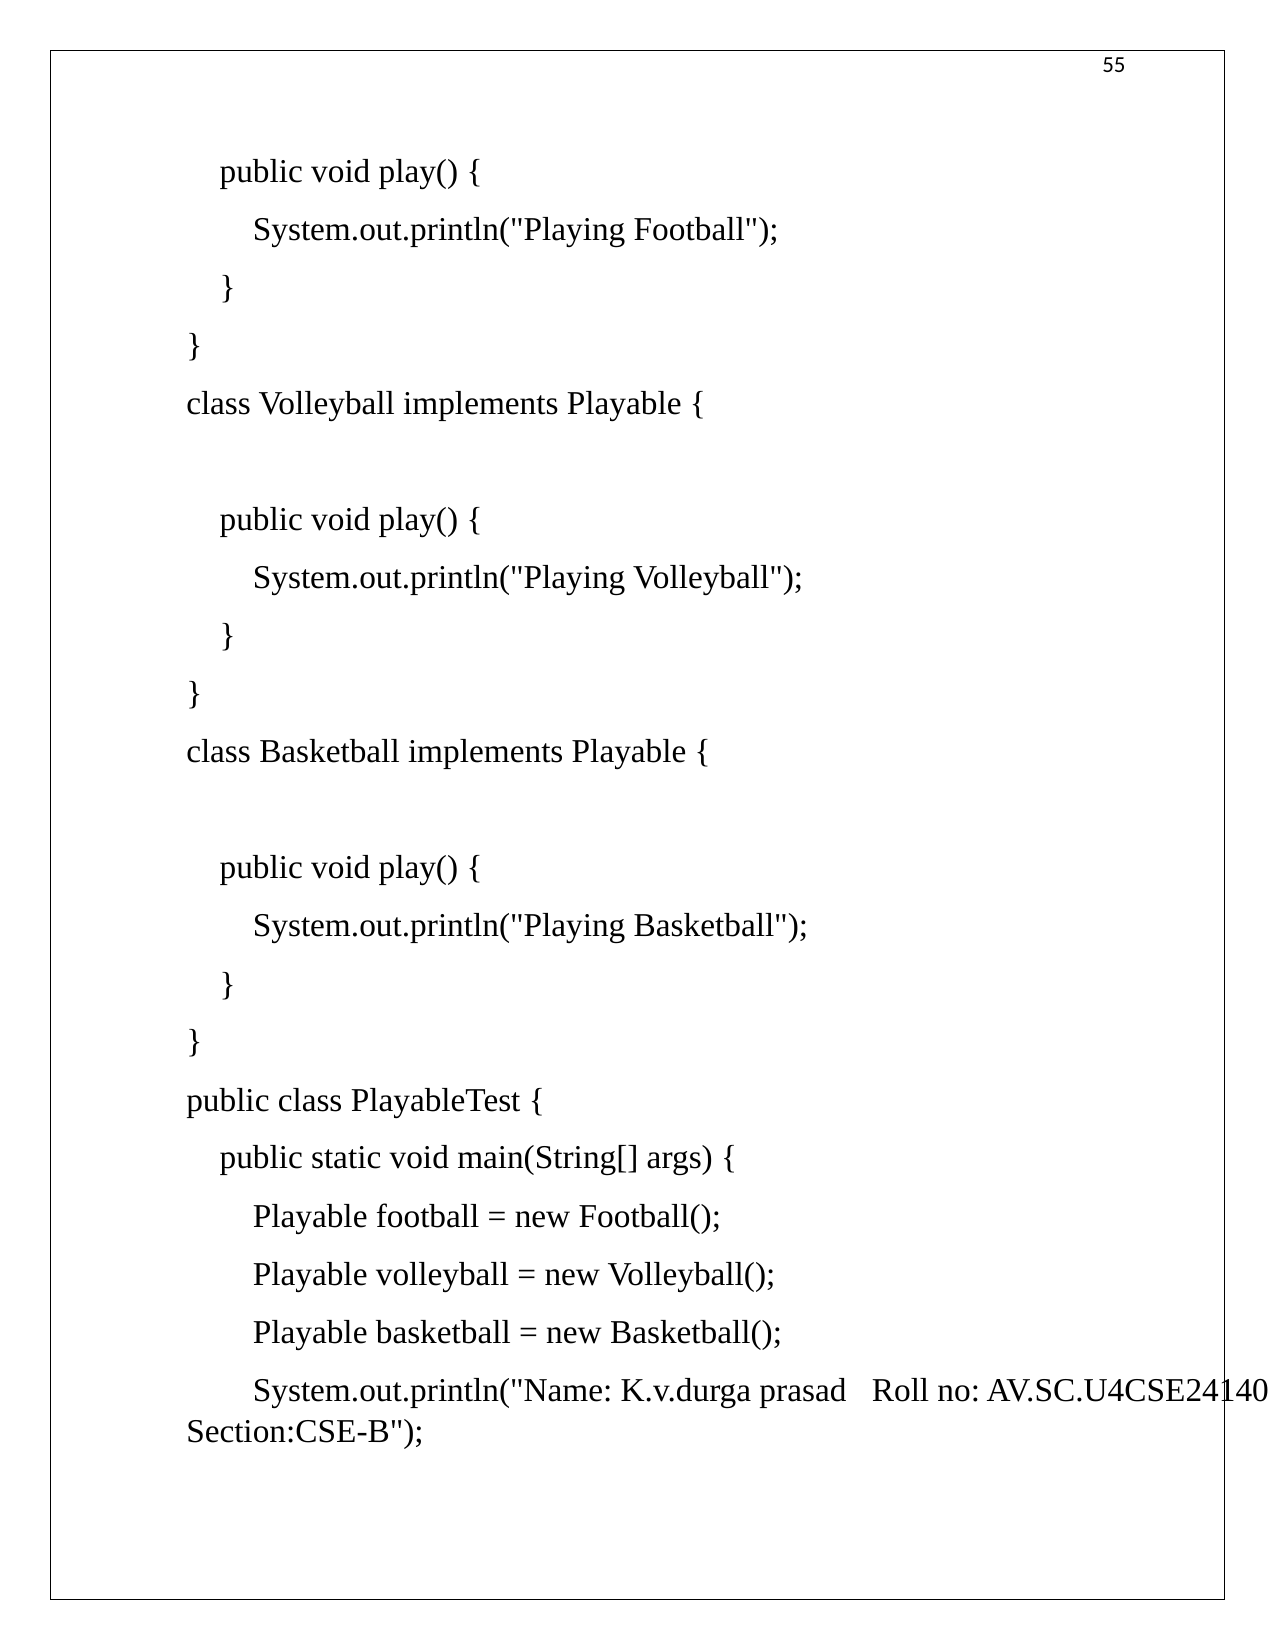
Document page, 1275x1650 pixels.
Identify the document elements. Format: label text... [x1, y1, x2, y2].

text public void play() { [186, 848, 1275, 886]
text public class PlayableTest { [186, 1080, 1275, 1118]
text } [186, 326, 1275, 364]
text } [186, 964, 1275, 1002]
text public static void main(String[] args) { [186, 1138, 1275, 1176]
text System.out.println("Playing Football"); [186, 209, 1275, 248]
text } [186, 267, 1275, 306]
text Playable football = new Football(); [186, 1196, 1275, 1234]
text } [186, 616, 1275, 654]
text class Basketball implements Playable { [186, 732, 1275, 770]
text } [186, 674, 1275, 712]
text } [186, 1022, 1275, 1060]
text public void play() { [186, 151, 1275, 190]
text Playable basketball = new Basketball(); [186, 1312, 1275, 1350]
text System.out.println("Name: K.v.durga prasad Roll no: AV.SC.U4CSE24140 Section:CSE-B"); [186, 1370, 1275, 1449]
text System.out.println("Playing Basketball"); [186, 906, 1275, 944]
text public void play() { [186, 499, 1275, 538]
text System.out.println("Playing Volleyball"); [186, 558, 1275, 596]
text Playable volleyball = new Volleyball(); [186, 1254, 1275, 1292]
text class Volleyball implements Playable { [186, 383, 1275, 422]
